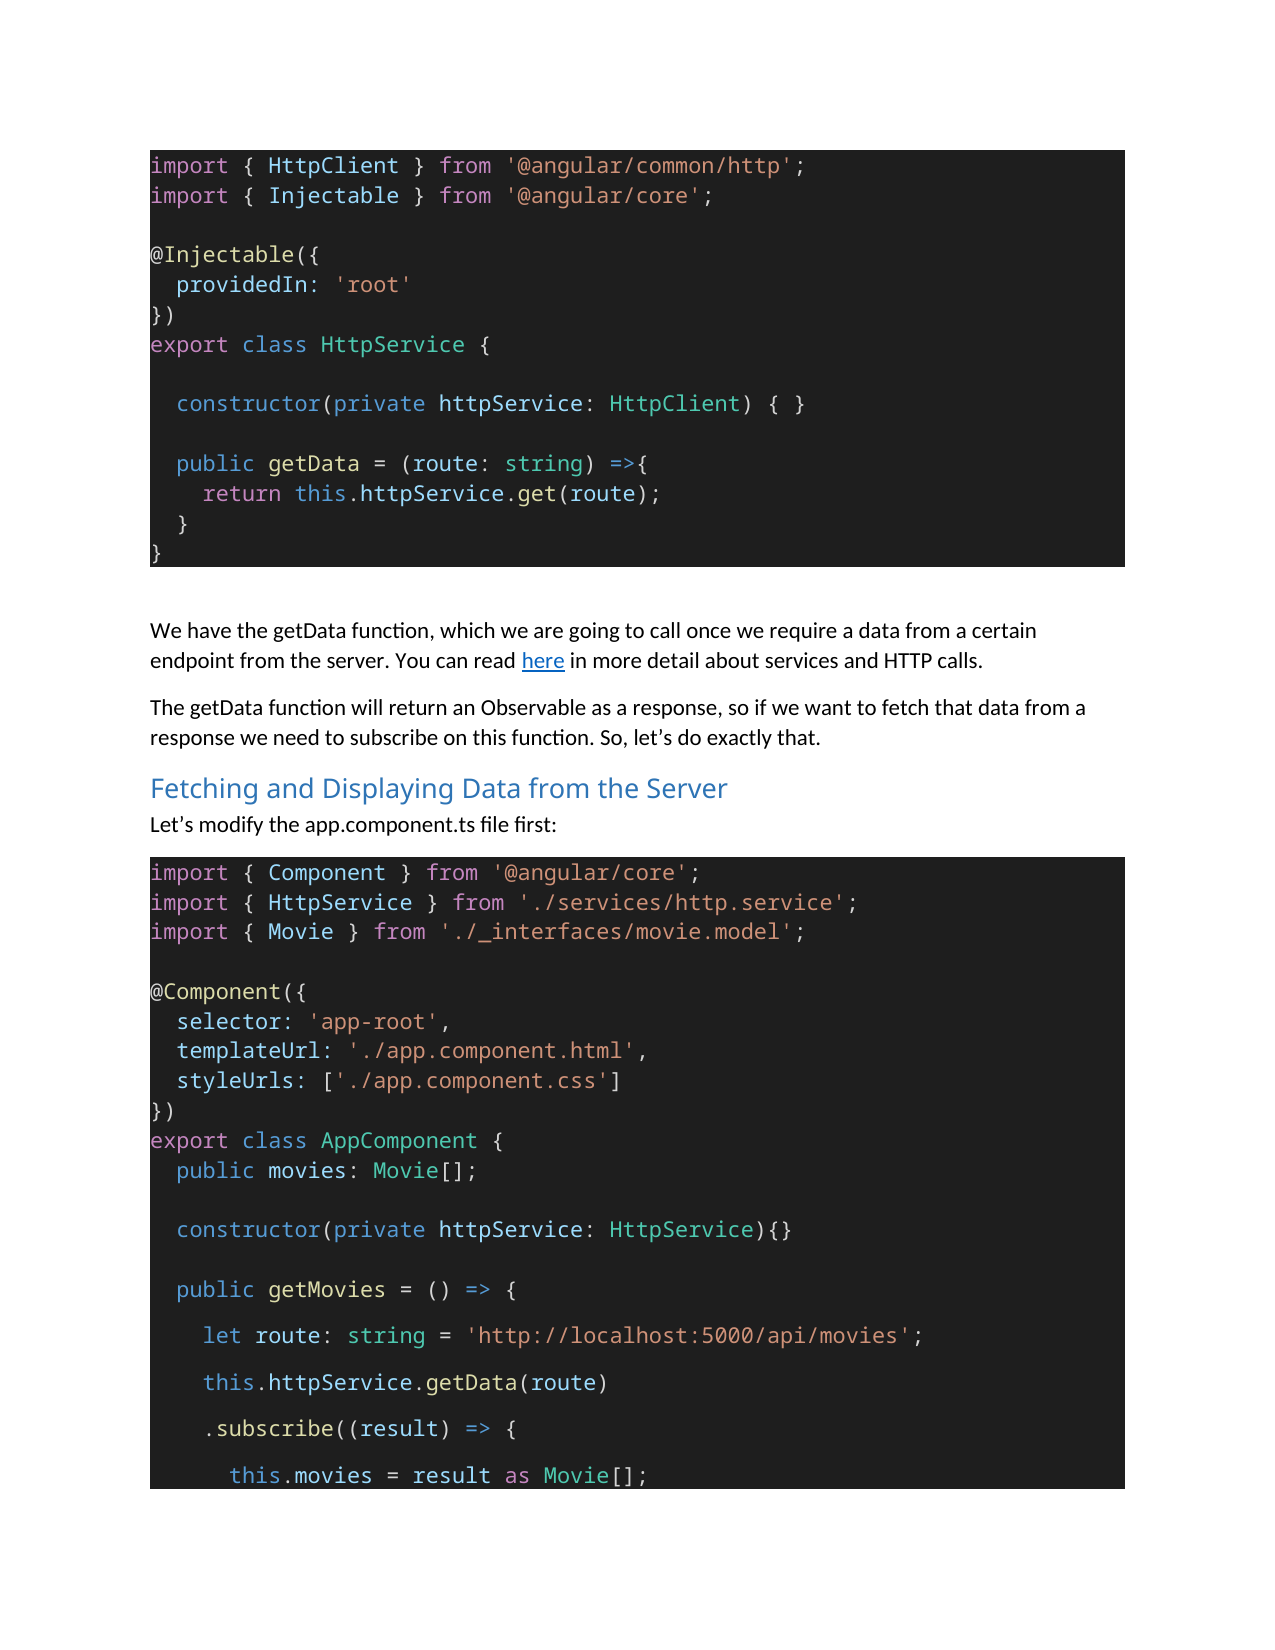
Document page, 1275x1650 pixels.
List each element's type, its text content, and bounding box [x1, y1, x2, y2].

text @Component({ [150, 976, 1125, 1006]
text this.httpService.getData(route) [150, 1367, 1125, 1396]
text constructor(private httpService: HttpClient) { } [150, 388, 1125, 418]
text import { HttpService } from './services/http.service'; [150, 886, 1125, 916]
text templateUrl: './app.component.html', [150, 1035, 1125, 1065]
text constructor(private httpService: HttpService){} [150, 1214, 1125, 1244]
text The getData function will return an Observable as a response, so if we want to fetch that data from a response we need to subscribe on this function. So, let’s do exactly that. [150, 693, 1125, 751]
text this.movies = result as Movie[]; [150, 1459, 1125, 1489]
text }) [150, 299, 1125, 329]
text } [150, 507, 1125, 537]
subtitle Fetching and Displaying Data from the Server [150, 770, 1125, 807]
text public getData = (route: string) =>{ [150, 448, 1125, 478]
text styleUrls: ['./app.component.css'] [150, 1065, 1125, 1095]
text export class AppComponent { [150, 1125, 1125, 1154]
text let route: string = 'http://localhost:5000/api/movies'; [150, 1320, 1125, 1350]
text public movies: Movie[]; [150, 1154, 1125, 1184]
text We have the getData function, which we are going to call once we require a data from a certain endpoint from the server. You can read here in more detail about services and HTTP calls. [150, 616, 1125, 674]
text public getMovies = () => { [150, 1274, 1125, 1303]
text providedIn: 'root' [150, 269, 1125, 299]
text import { Component } from '@angular/core'; [150, 857, 1125, 886]
text import { Injectable } from '@angular/core'; [150, 180, 1125, 209]
text import { HttpClient } from '@angular/common/http'; [150, 150, 1125, 180]
text export class HttpService { [150, 329, 1125, 358]
text }) [150, 1095, 1125, 1125]
text .subscribe((result) => { [150, 1413, 1125, 1443]
text import { Movie } from './_interfaces/movie.model'; [150, 916, 1125, 946]
text } [150, 537, 1125, 567]
text return this.httpService.get(route); [150, 478, 1125, 507]
text @Injectable({ [150, 239, 1125, 269]
text Let’s modify the app.component.ts file first: [150, 810, 1125, 838]
text selector: 'app-root', [150, 1006, 1125, 1035]
